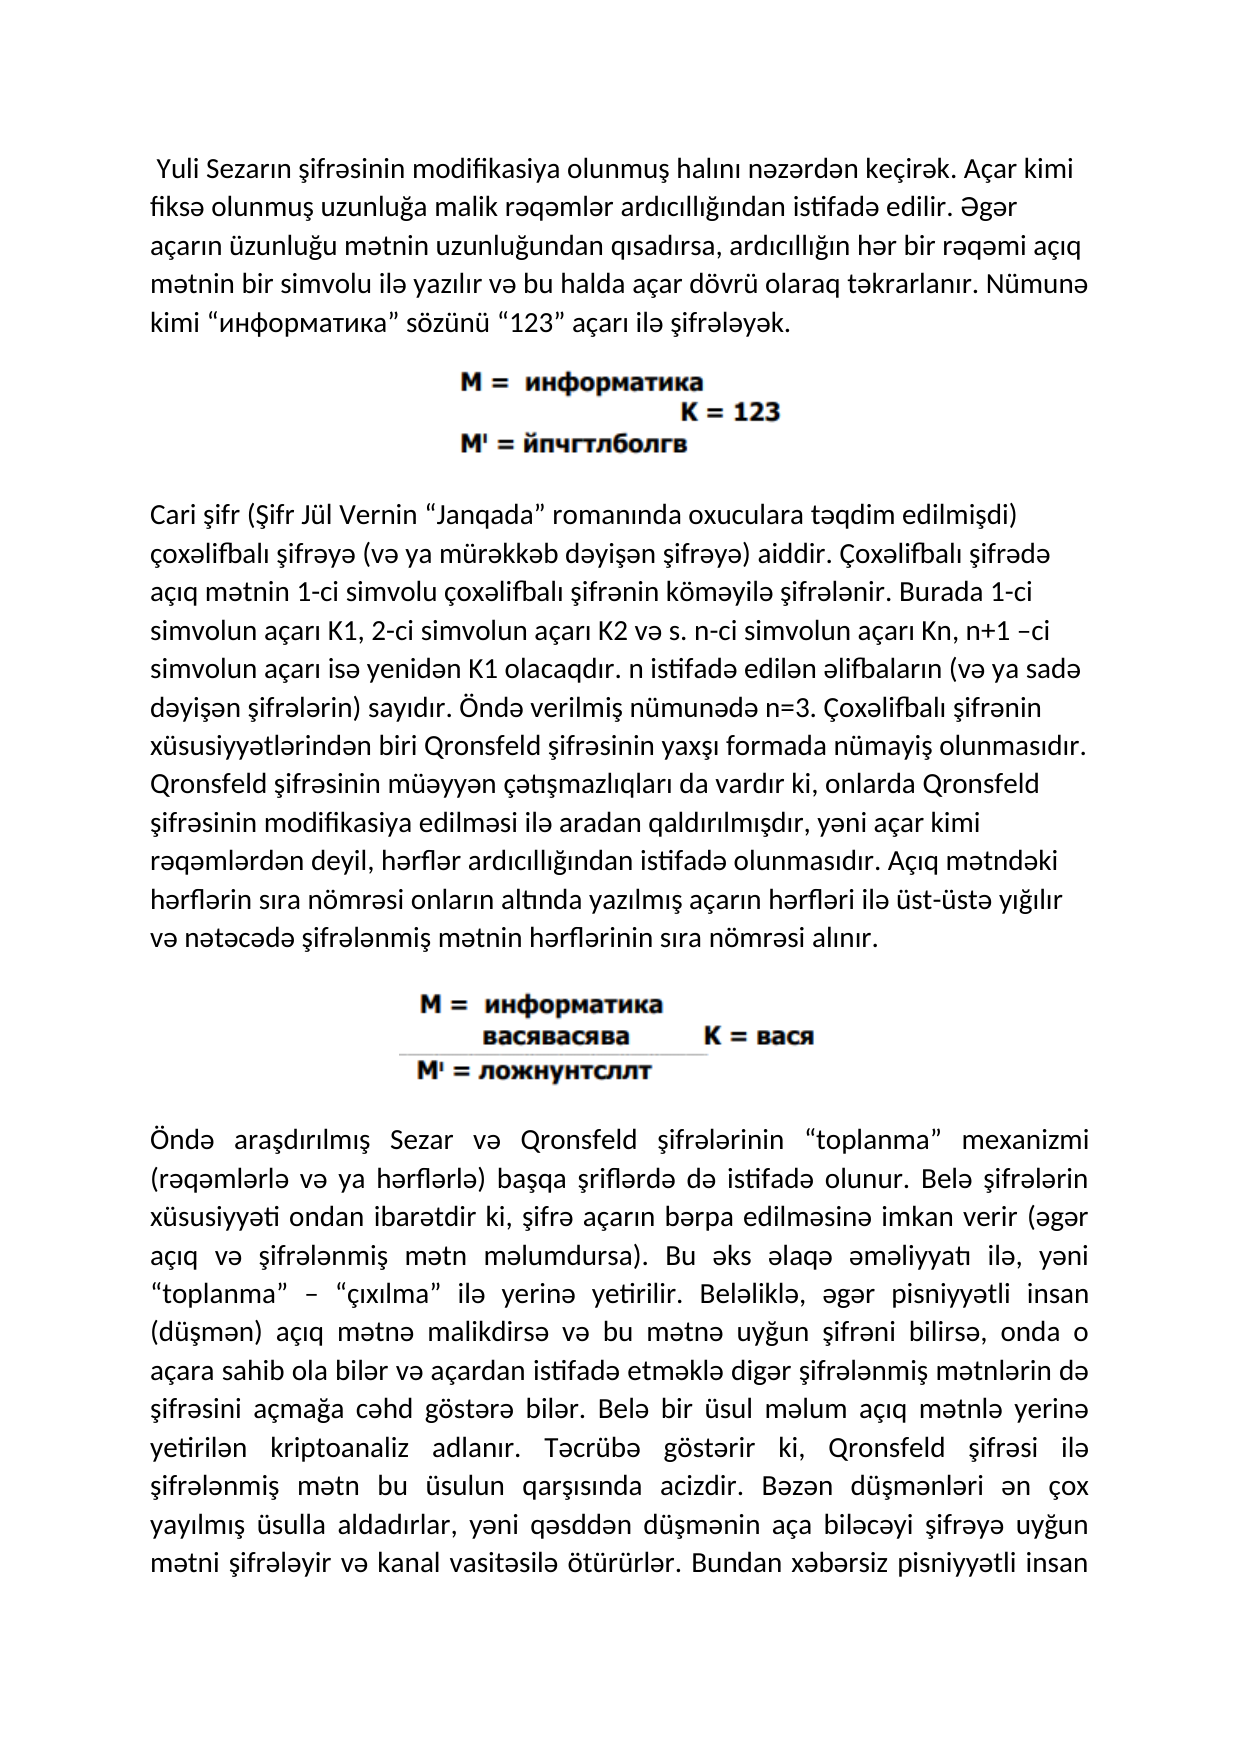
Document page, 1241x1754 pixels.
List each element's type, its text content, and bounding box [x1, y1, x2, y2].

text Cari şifr (Şifr Jül Vernin “Janqada” romanında oxuculara təqdim edilmişdi) çoxəlifbalı şifrəyə (və ya mürəkkəb dəyişən şifrəyə) aiddir. Çoxəlifbalı şifrədə açıq mətnin 1-ci simvolu çoxəlifbalı şifrənin köməyilə şifrələnir. Burada 1-ci simvolun açarı K1, 2-ci simvolun açarı K2 və s. n-ci simvolun açarı Kn, n+1 –ci simvolun açarı isə yenidən K1 olacaqdır. n istifadə edilən əlifbaların (və ya sadə dəyişən şifrələrin) sayıdır. Öndə verilmiş nümunədə n=3. Çoxəlifbalı şifrənin xüsusiyyətlərindən biri Qronsfeld şifrəsinin yaxşı formada nümayiş olunmasıdır. Qronsfeld şifrəsinin müəyyən çətışmazlıqları da vardır ki, onlarda Qronsfeld şifrəsinin modifikasiya edilməsi ilə aradan qaldırılmışdır, yəni açar kimi rəqəmlərdən deyil, hərflər ardıcıllığından istifadə olunmasıdır. Açıq mətndəki hərflərin sıra nömrəsi onların altında yazılmış açarın hərfləri ilə üst-üstə yığılır və nətəcədə şifrələnmiş mətnin hərflərinin sıra nömrəsi alınır. [150, 496, 1090, 955]
text Yuli Sezarın şifrəsinin modifikasiya olunmuş halını nəzərdən keçirək. Açar kimi fiksə olunmuş uzunluğa malik rəqəmlər ardıcıllığından istifadə edilir. Əgər açarın üzunluğu mətnin uzunluğundan qısadırsa, ardıcıllığın hər bir rəqəmi açıq mətnin bir simvolu ilə yazılır və bu halda açar dövrü olaraq təkrarlanır. Nümunə kimi “информатика” sözünü “123” açarı ilə şifrələyək. [150, 150, 1090, 339]
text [150, 1121, 1090, 1580]
